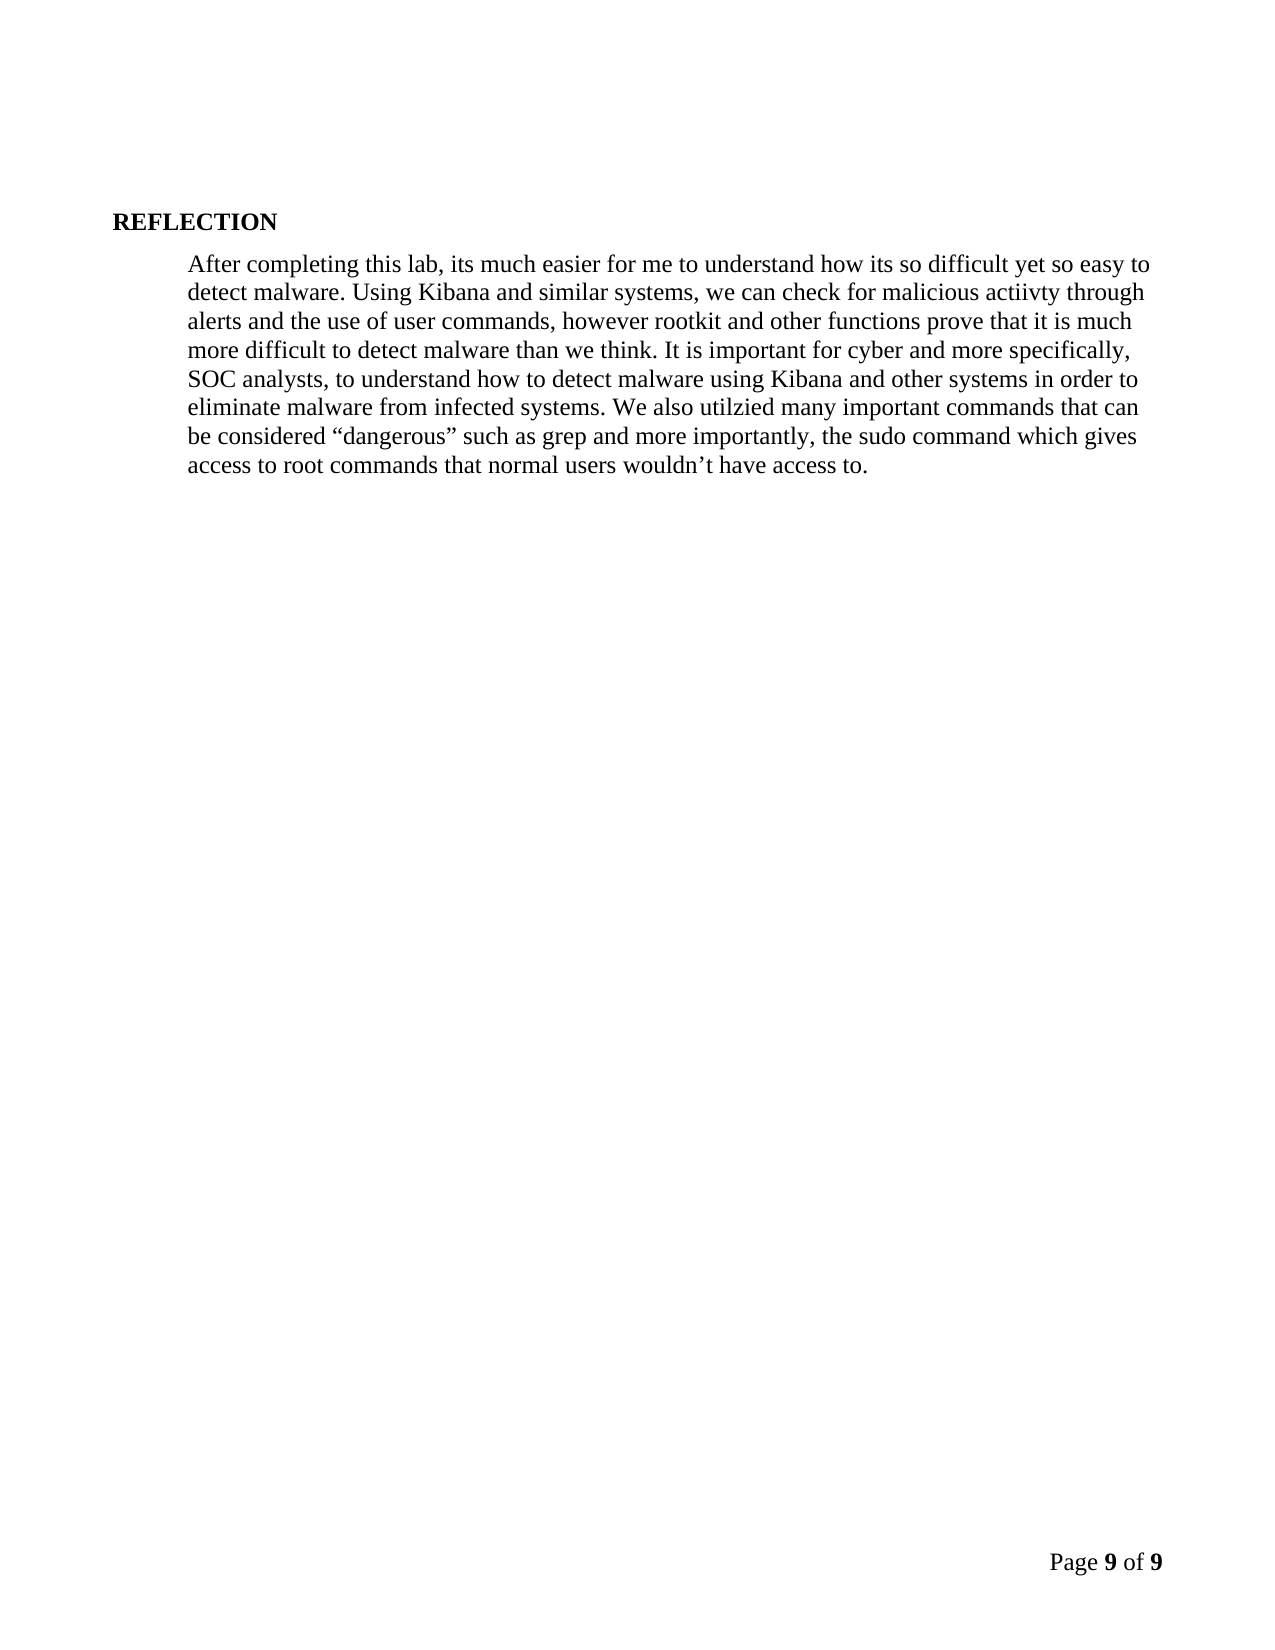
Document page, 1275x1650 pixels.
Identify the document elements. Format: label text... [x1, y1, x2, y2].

subtitle REFLECTION [112, 207, 1162, 236]
text After completing this lab, its much easier for me to understand how its so difficult yet so easy to detect malware. Using Kibana and similar systems, we can check for malicious actiivty through alerts and the use of user commands, however rootkit and other functions prove that it is much more difficult to detect malware than we think. It is important for cyber and more specifically, SOC analysts, to understand how to detect malware using Kibana and other systems in order to eliminate malware from infected systems. We also utilzied many important commands that can be considered “dangerous” such as grep and more importantly, the sudo command which gives access to root commands that normal users wouldn’t have access to. [187, 249, 1162, 479]
